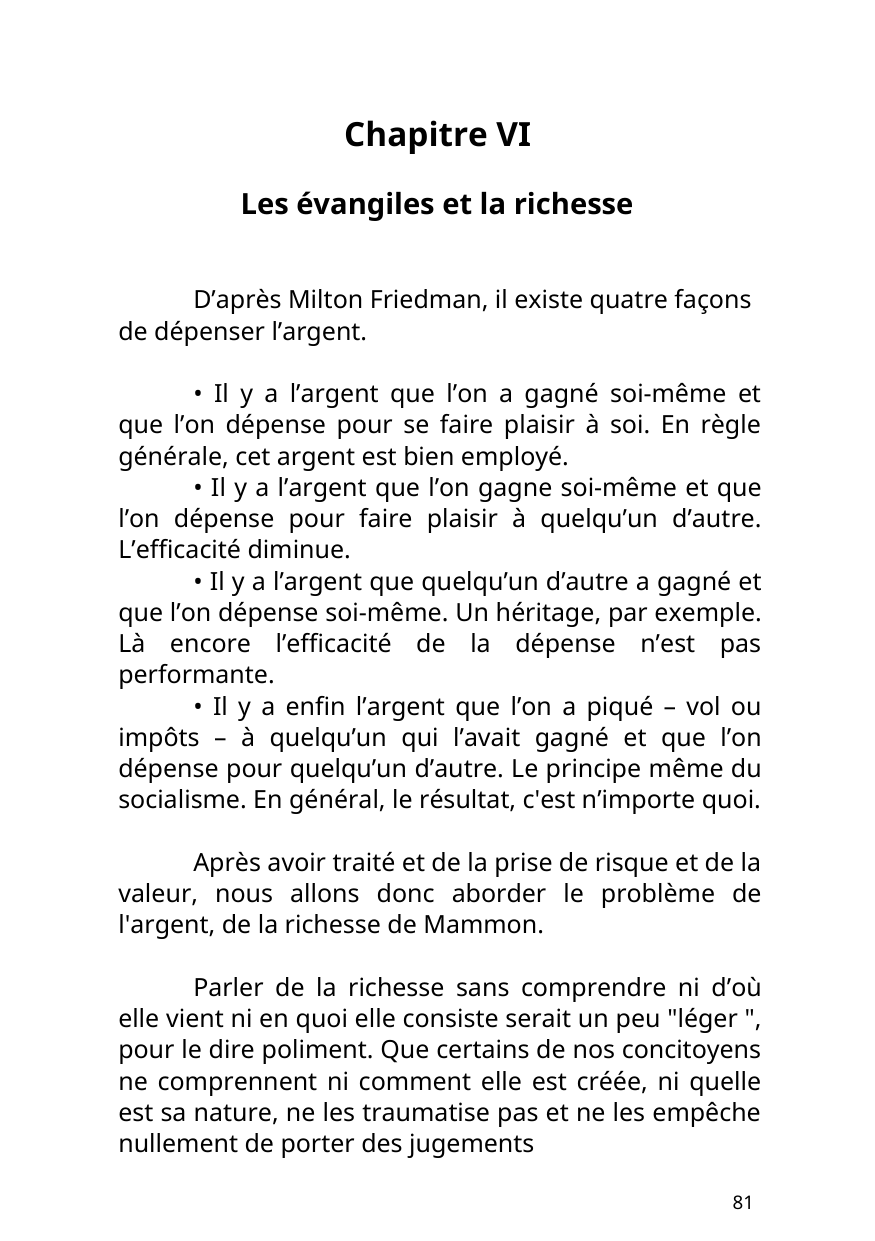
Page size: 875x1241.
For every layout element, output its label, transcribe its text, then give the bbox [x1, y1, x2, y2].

text • Il y a enfin l’argent que l’on a piqué – vol ou impôts – à quelqu’un qui l’avait gagné et que l’on dépense pour quelqu’un d’autre. Le principe même du socialisme. En général, le résultat, c'est n’importe quoi. [118, 690, 762, 815]
text Après avoir traité et de la prise de risque et de la valeur, nous allons donc aborder le problème de l'argent, de la richesse de Mammon. [118, 846, 762, 940]
text • Il y a l’argent que l’on a gagné soi-même et que l’on dépense pour se faire plaisir à soi. En règle générale, cet argent est bien employé. [118, 377, 762, 471]
text D’après Milton Friedman, il existe quatre façons de dépenser l’argent. [118, 284, 769, 346]
text • Il y a l’argent que quelqu’un d’autre a gagné et que l’on dépense soi-même. Un héritage, par exemple. Là encore l’efficacité de la dépense n’est pas performante. [118, 565, 762, 690]
text 81 [0, 1195, 754, 1213]
text Chapitre VI [0, 117, 531, 154]
text Les évangiles et la richesse [0, 189, 874, 221]
text • Il y a l’argent que l’on gagne soi-même et que l’on dépense pour faire plaisir à quelqu’un d’autre. L’efficacité diminue. [118, 471, 762, 565]
text Parler de la richesse sans comprendre ni d’où elle vient ni en quoi elle consiste serait un peu "léger ", pour le dire poliment. Que certains de nos concitoyens ne comprennent ni comment elle est créée, ni quelle est sa nature, ne les traumatise pas et ne les empêche nullement de porter des jugements [118, 971, 762, 1159]
